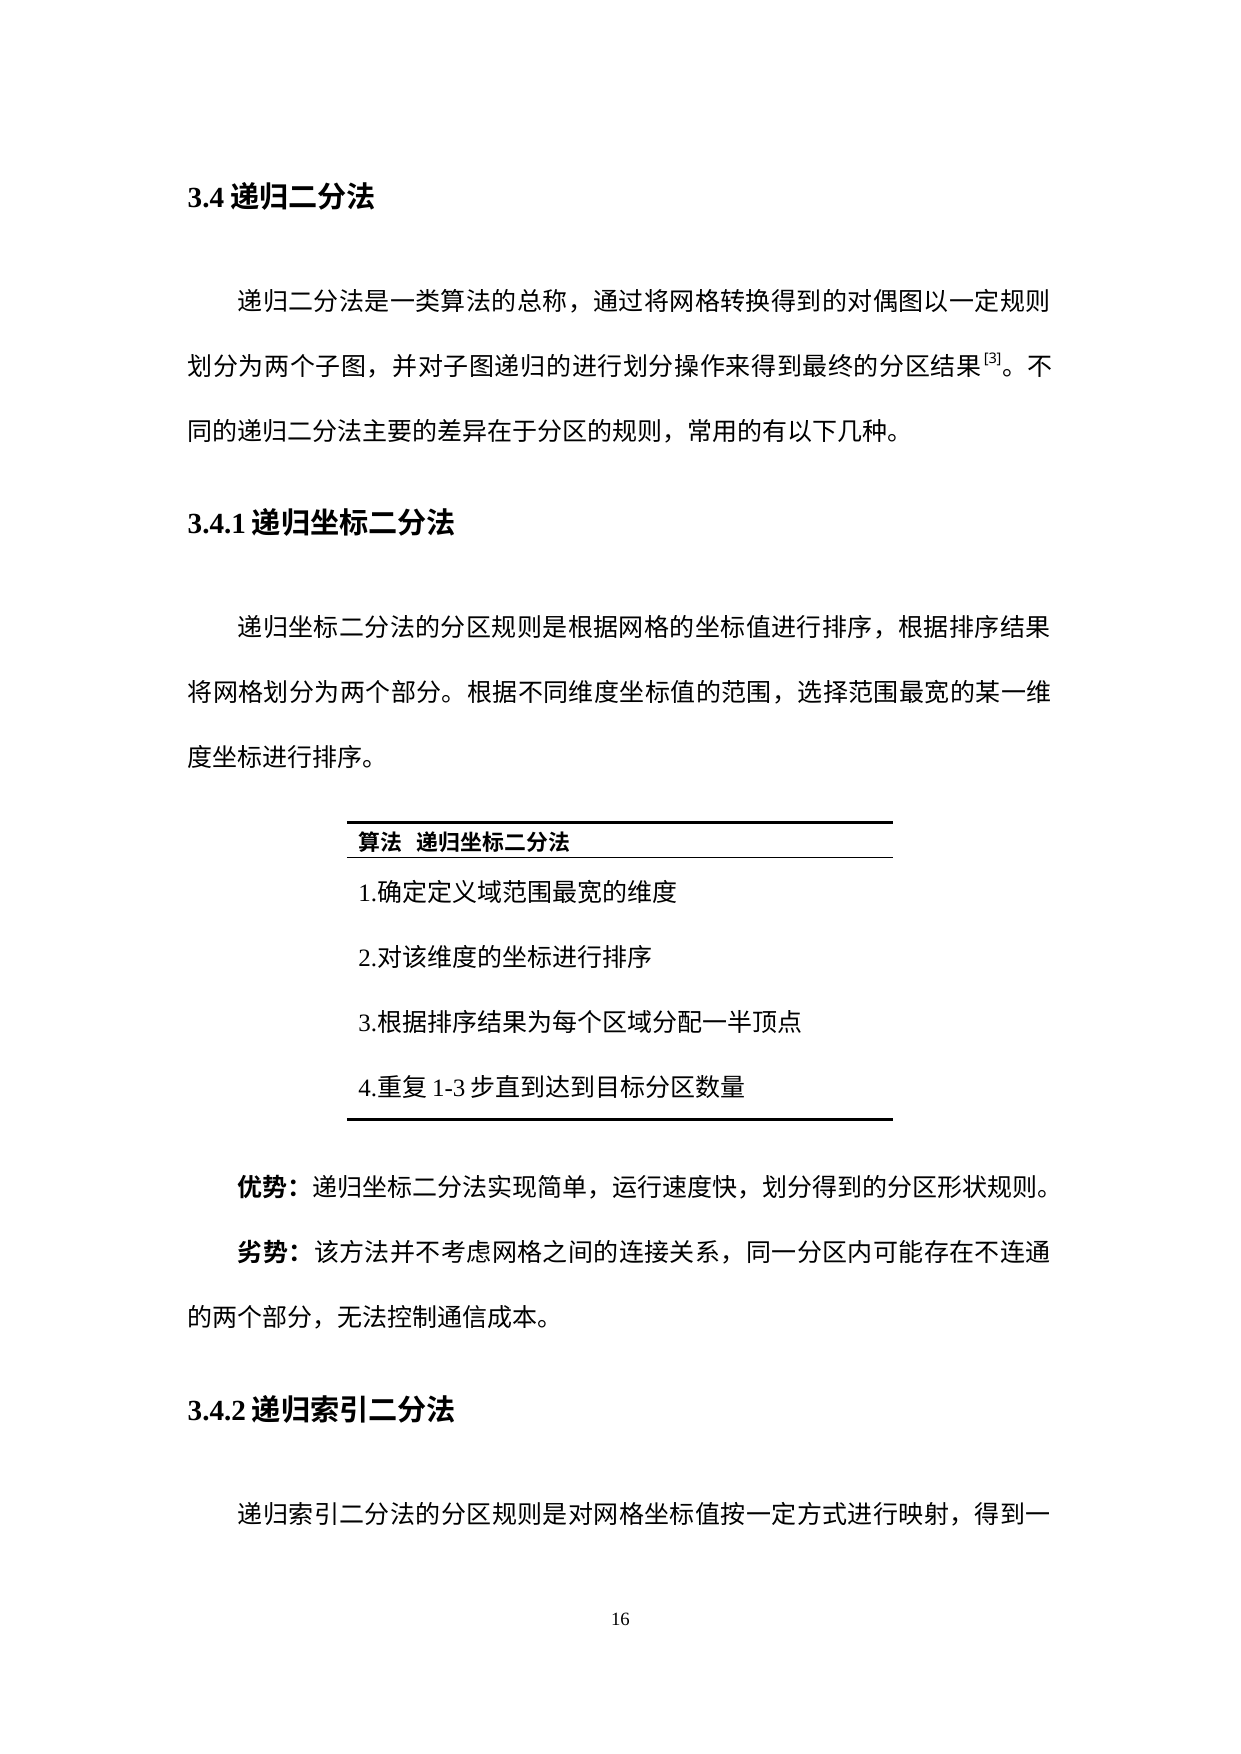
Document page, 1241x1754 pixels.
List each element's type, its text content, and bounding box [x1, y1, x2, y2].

text 劣势：该方法并不考虑网格之间的连接关系，同一分区内可能存在不连通的两个部分，无法控制通信成本。 [187, 1218, 1053, 1348]
table_header 算法 递归坐标二分法 [347, 824, 893, 857]
text 优势：递归坐标二分法实现简单，运行速度快，划分得到的分区形状规则。 [187, 1153, 1053, 1218]
text 3.4.2递归索引二分法 [187, 1375, 1053, 1440]
text 递归坐标二分法的分区规则是根据网格的坐标值进行排序，根据排序结果将网格划分为两个部分。根据不同维度坐标值的范围，选择范围最宽的某一维度坐标进行排序。 [187, 593, 1053, 788]
table_cell 1.确定定义域范围最宽的维度 [347, 858, 893, 923]
table_cell 2.对该维度的坐标进行排序 [347, 923, 893, 988]
text 3.4递归二分法 [187, 162, 1053, 227]
text 递归二分法是一类算法的总称，通过将网格转换得到的对偶图以一定规则划分为两个子图，并对子图递归的进行划分操作来得到最终的分区结果[3]。不同的递归二分法主要的差异在于分区的规则，常用的有以下几种。 [187, 267, 1053, 462]
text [187, 1480, 1053, 1545]
text 3.4.1递归坐标二分法 [187, 489, 1053, 554]
table_cell 3.根据排序结果为每个区域分配一半顶点 4.重复1-3步直到达到目标分区数量 [347, 988, 893, 1118]
